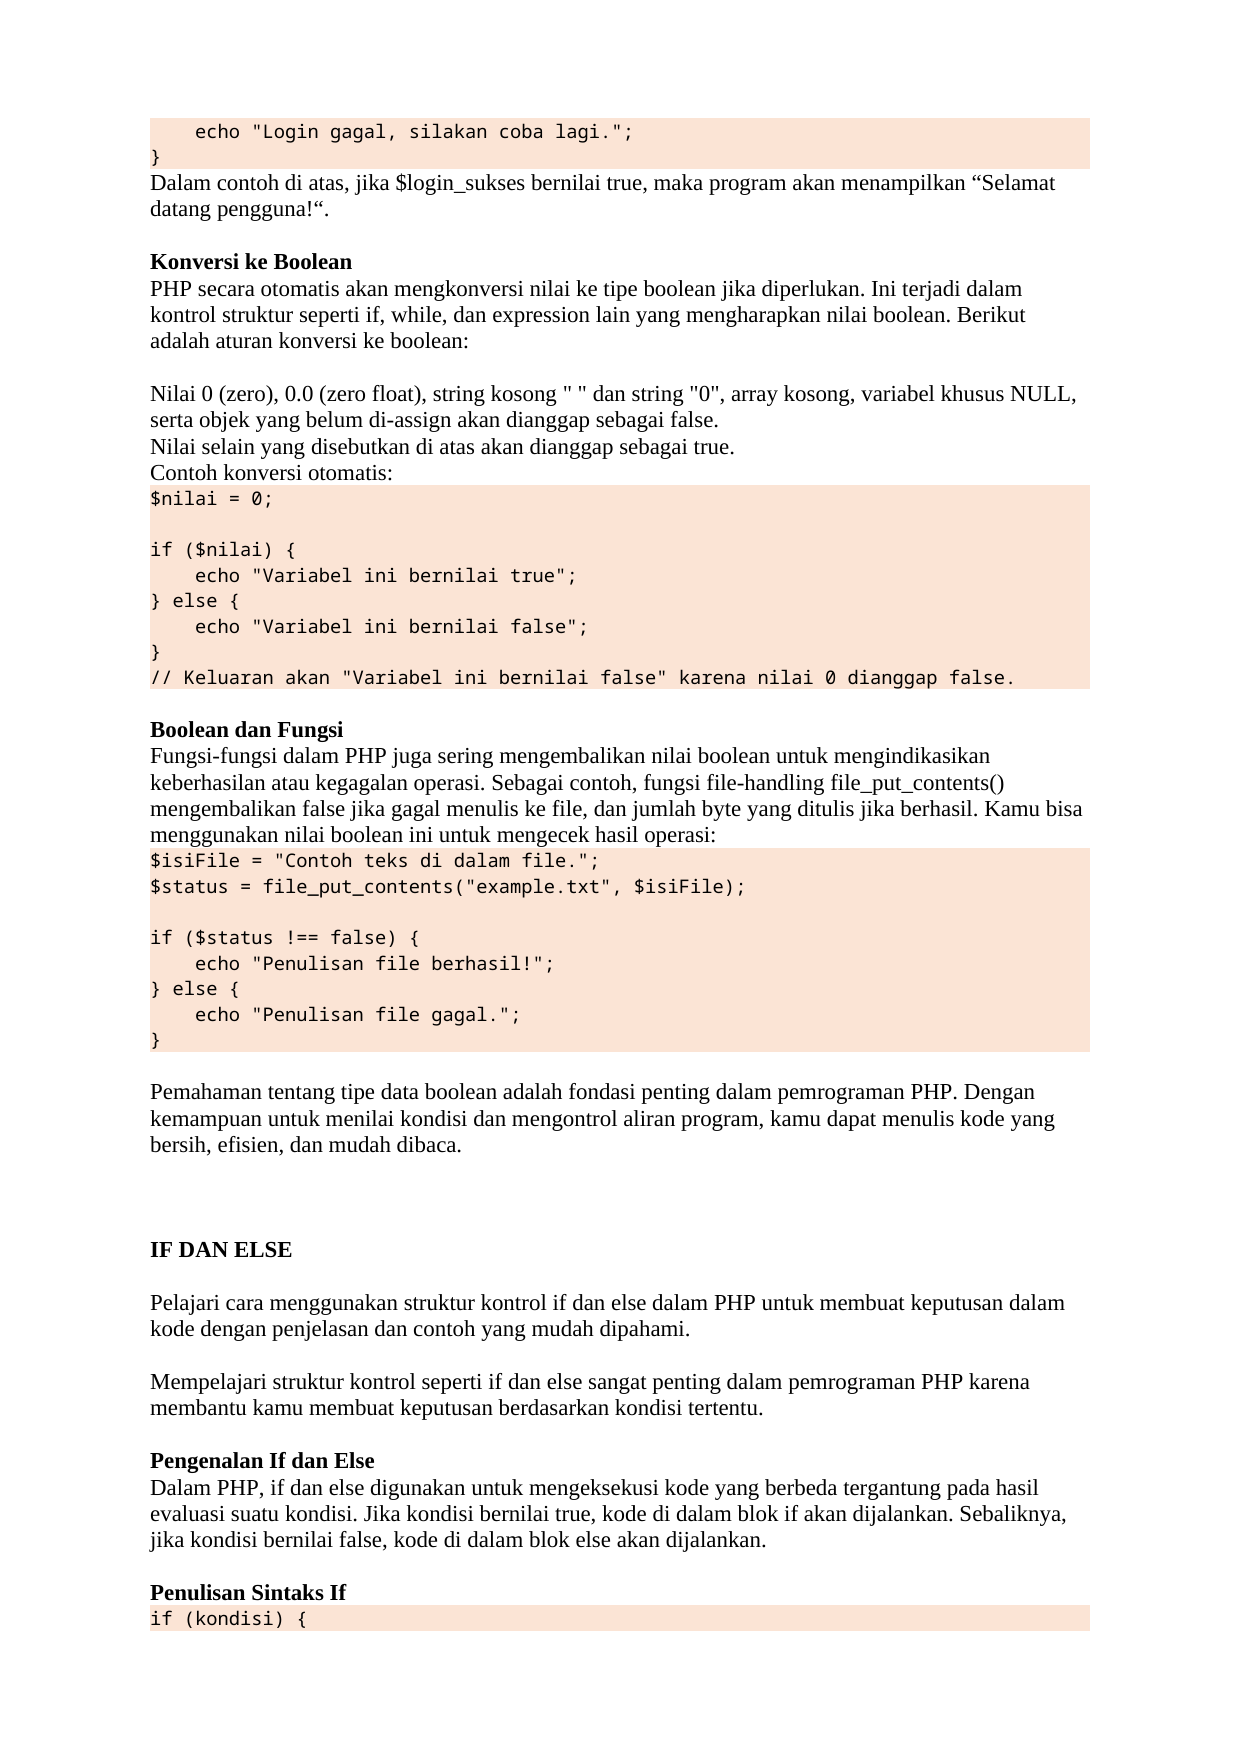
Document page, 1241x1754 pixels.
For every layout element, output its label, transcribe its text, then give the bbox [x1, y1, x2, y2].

text } else { [150, 587, 1090, 613]
text Contoh konversi otomatis: [150, 459, 1090, 485]
text if ($status !== false) { [150, 924, 1090, 950]
text Dalam PHP, if dan else digunakan untuk mengeksekusi kode yang berbeda tergantung pada hasil evaluasi suatu kondisi. Jika kondisi bernilai true, kode di dalam blok if akan dijalankan. Sebaliknya, jika kondisi bernilai false, kode di dalam blok else akan dijalankan. [150, 1473, 1090, 1553]
text Fungsi-fungsi dalam PHP juga sering mengembalikan nilai boolean untuk mengindikasikan keberhasilan atau kegagalan operasi. Sebagai contoh, fungsi file-handling file_put_contents() mengembalikan false jika gagal menulis ke file, dan jumlah byte yang ditulis jika berhasil. Kamu bisa menggunakan nilai boolean ini untuk mengecek hasil operasi: [150, 742, 1090, 848]
text Nilai 0 (zero), 0.0 (zero float), string kosong " " dan string "0", array kosong, variabel khusus NULL, serta objek yang belum di-assign akan dianggap sebagai false. [150, 380, 1090, 433]
text echo "Penulisan file berhasil!"; [150, 950, 1090, 975]
text echo "Variabel ini bernilai true"; [150, 562, 1090, 587]
text Konversi ke Boolean [150, 248, 1090, 274]
text echo "Login gagal, silakan coba lagi."; [150, 118, 1090, 144]
text PHP secara otomatis akan mengkonversi nilai ke tipe boolean jika diperlukan. Ini terjadi dalam kontrol struktur seperti if, while, dan expression lain yang mengharapkan nilai boolean. Berikut adalah aturan konversi ke boolean: [150, 274, 1090, 354]
text Dalam contoh di atas, jika $login_sukses bernilai true, maka program akan menampilkan “Selamat datang pengguna!“. [150, 169, 1090, 222]
text echo "Variabel ini bernilai false"; [150, 613, 1090, 638]
text // Keluaran akan "Variabel ini bernilai false" karena nilai 0 dianggap false. [150, 664, 1090, 689]
text echo "Penulisan file gagal."; [150, 1001, 1090, 1026]
text Nilai selain yang disebutkan di atas akan dianggap sebagai true. [150, 433, 1090, 459]
text Pemahaman tentang tipe data boolean adalah fondasi penting dalam pemrograman PHP. Dengan kemampuan untuk menilai kondisi dan mengontrol aliran program, kamu dapat menulis kode yang bersih, efisien, dan mudah dibaca. [150, 1078, 1090, 1157]
text Penulisan Sintaks If [150, 1579, 1090, 1605]
text IF DAN ELSE [150, 1236, 1090, 1263]
text $status = file_put_contents("example.txt", $isiFile); [150, 873, 1090, 899]
text } else { [150, 975, 1090, 1001]
text } [150, 144, 1090, 169]
text if ($nilai) { [150, 536, 1090, 562]
text Pelajari cara menggunakan struktur kontrol if dan else dalam PHP untuk membuat keputusan dalam kode dengan penjelasan dan contoh yang mudah dipahami. [150, 1289, 1090, 1342]
text if (kondisi) { [150, 1605, 1090, 1631]
text } [150, 638, 1090, 664]
text Boolean dan Fungsi [150, 716, 1090, 742]
text $nilai = 0; [150, 485, 1090, 511]
text $isiFile = "Contoh teks di dalam file."; [150, 848, 1090, 873]
text } [150, 1026, 1090, 1052]
text Pengenalan If dan Else [150, 1447, 1090, 1473]
text Mempelajari struktur kontrol seperti if dan else sangat penting dalam pemrograman PHP karena membantu kamu membuat keputusan berdasarkan kondisi tertentu. [150, 1368, 1090, 1421]
